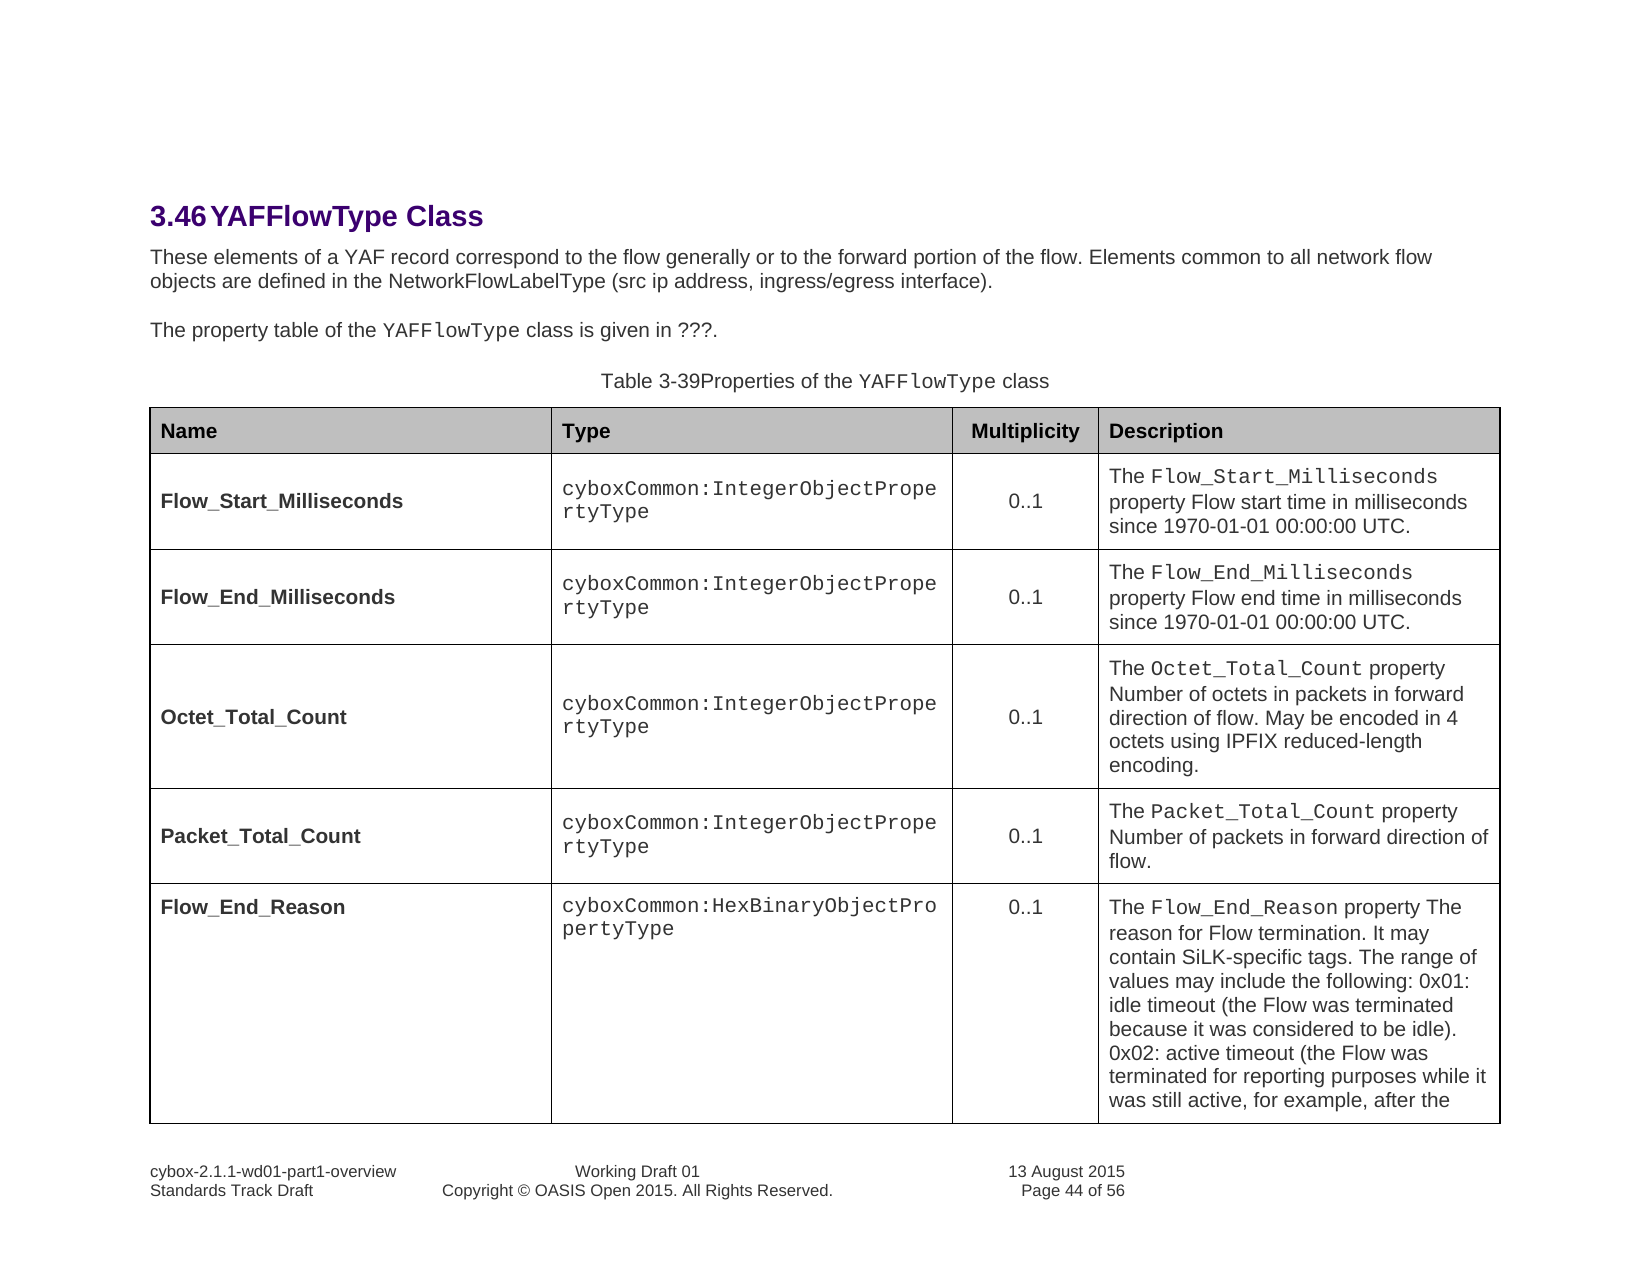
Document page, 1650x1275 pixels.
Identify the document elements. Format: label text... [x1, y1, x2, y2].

table_cell 0..1 [953, 550, 1098, 644]
table_cell The Flow_Start_Milliseconds property Flow start time in milliseconds since 1970-01-01 00:00:00 UTC. [1099, 454, 1499, 548]
table_cell cyboxCommon:IntegerObjectPropertyType [552, 645, 952, 788]
table_cell The Flow_End_Milliseconds property Flow end time in milliseconds since 1970-01-01 00:00:00 UTC. [1099, 550, 1499, 644]
table_header Type [552, 408, 952, 453]
table_cell cyboxCommon:IntegerObjectPropertyType [552, 789, 952, 883]
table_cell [1099, 884, 1499, 1123]
text The property table of the YAFFlowType class is given in ???. [150, 318, 1500, 344]
table_cell cyboxCommon:IntegerObjectPropertyType [552, 550, 952, 644]
table_cell The Octet_Total_Count property Number of octets in packets in forward direction of flow. May be encoded in 4 octets using IPFIX reduced-length encoding. [1099, 645, 1499, 788]
table_cell cyboxCommon:IntegerObjectPropertyType [552, 454, 952, 548]
table_cell 0..1 [953, 884, 1098, 1123]
table_cell Flow_End_Reason [151, 884, 551, 1123]
text These elements of a YAF record correspond to the flow generally or to the forward portion of the flow. Elements common to all network flow objects are defined in the NetworkFlowLabelType (src ip address, ingress/egress interface). [150, 245, 1500, 293]
table_header Multiplicity [953, 408, 1098, 453]
table_cell Octet_Total_Count [151, 645, 551, 788]
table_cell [552, 884, 952, 1123]
table_cell Packet_Total_Count [151, 789, 551, 883]
table_cell 0..1 [953, 454, 1098, 548]
table_cell 0..1 [953, 645, 1098, 788]
text Table 3-39. Properties of the YAFFlowType class [150, 369, 1500, 394]
subtitle YAFFlowType Class [150, 199, 1500, 232]
table_cell The Packet_Total_Count property Number of packets in forward direction of flow. [1099, 789, 1499, 883]
table_cell Flow_End_Milliseconds [151, 550, 551, 644]
table_cell Flow_Start_Milliseconds [151, 454, 551, 548]
table_header Description [1099, 408, 1499, 453]
table_header Name [151, 408, 551, 453]
table_cell 0..1 [953, 789, 1098, 883]
